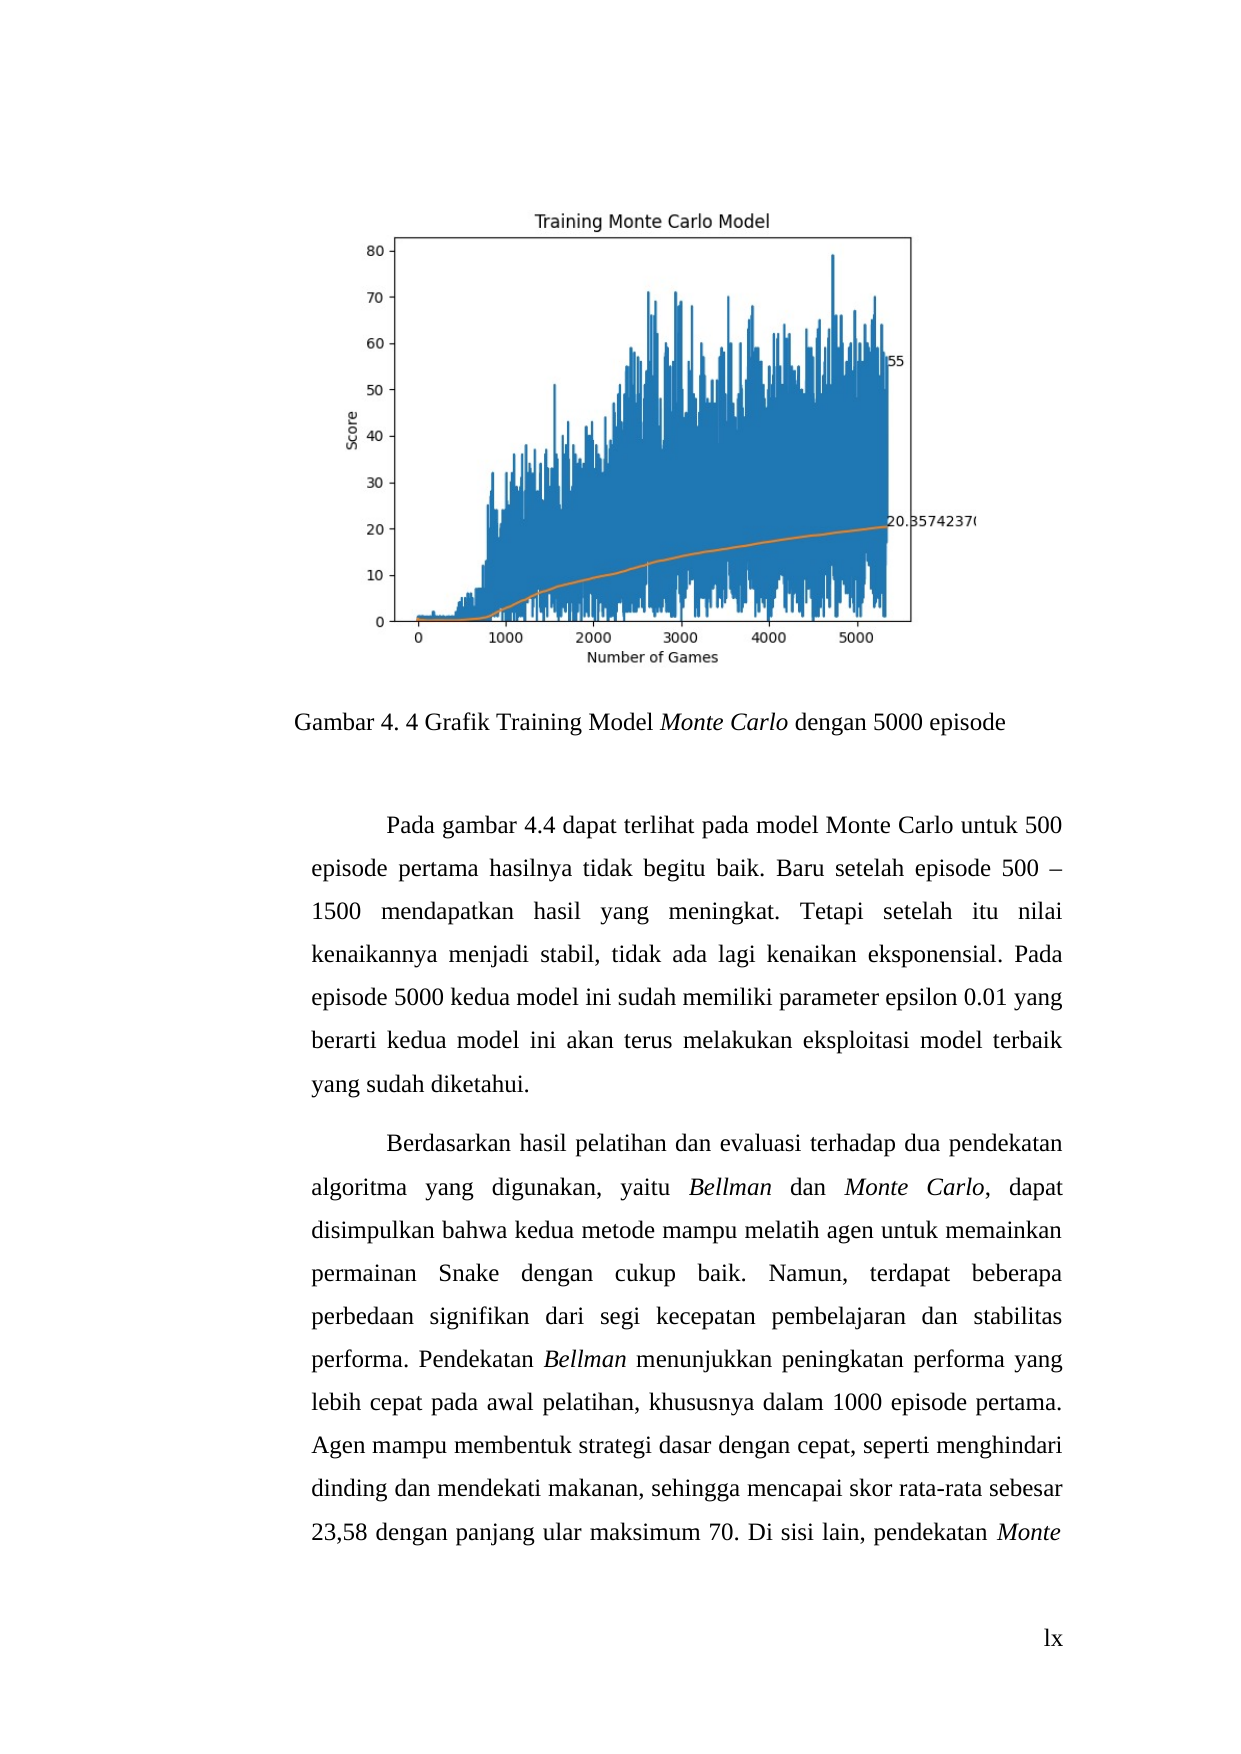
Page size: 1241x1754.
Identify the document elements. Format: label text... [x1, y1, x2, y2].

text Pada gambar 4.4 dapat terlihat pada model Monte Carlo untuk 500 episode pertama hasilnya tidak begitu baik. Baru setelah episode 500 – 1500 mendapatkan hasil yang meningkat. Tetapi setelah itu nilai kenaikannya menjadi stabil, tidak ada lagi kenaikan eksponensial. Pada episode 5000 kedua model ini sudah memiliki parameter epsilon 0.01 yang berarti kedua model ini akan terus melakukan eksploitasi model terbaik yang sudah diketahui. [311, 810, 1063, 1097]
text Gambar 4. 4 Grafik Training Model Monte Carlo dengan 5000 episode [236, 707, 1063, 736]
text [311, 1128, 1063, 1545]
picture [311, 177, 977, 676]
